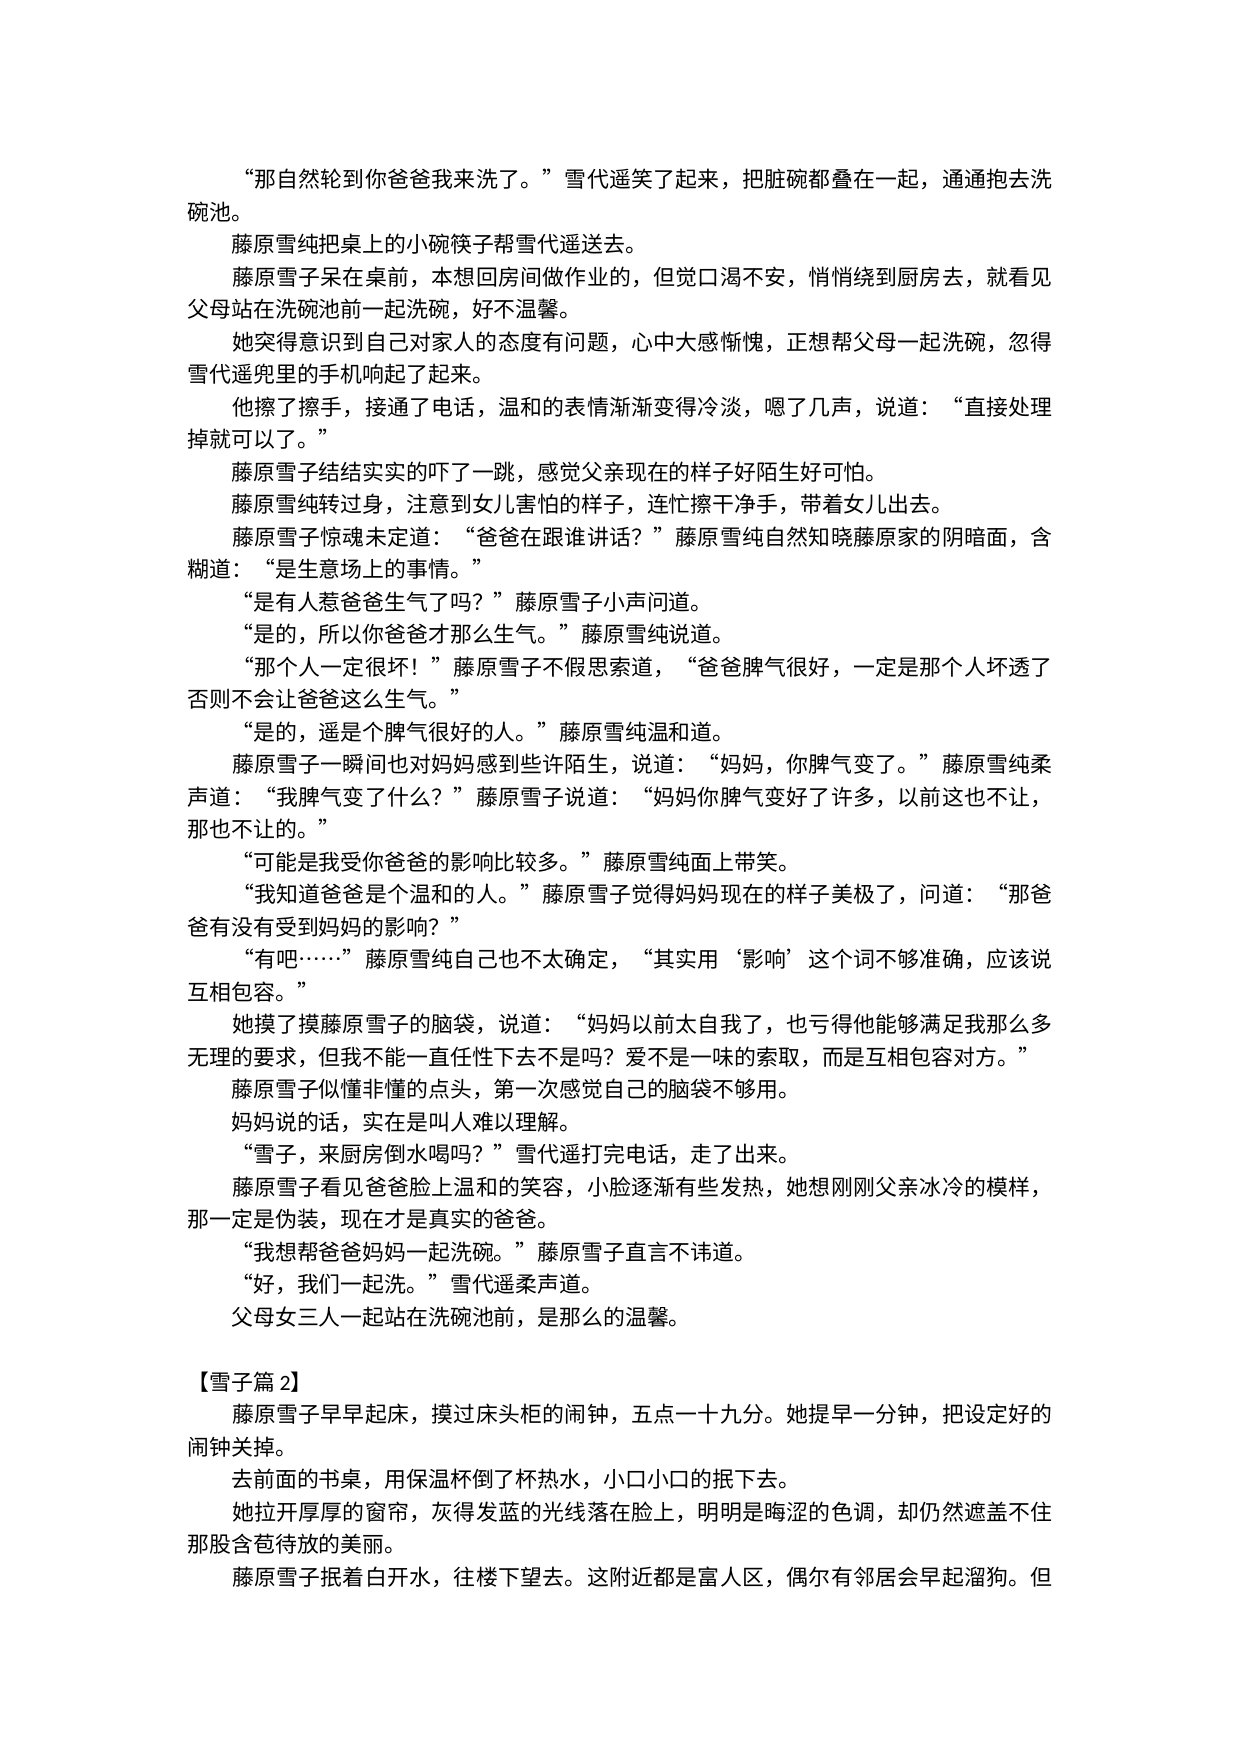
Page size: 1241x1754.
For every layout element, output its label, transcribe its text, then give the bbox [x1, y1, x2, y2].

text “我想帮爸爸妈妈一起洗碗。”藤原雪子直言不讳道。 [187, 1234, 1053, 1267]
text “那自然轮到你爸爸我来洗了。”雪代遥笑了起来，把脏碗都叠在一起，通通抱去洗碗池。 [187, 162, 1053, 227]
text 藤原雪纯把桌上的小碗筷子帮雪代遥送去。 [187, 227, 1053, 259]
text 她拉开厚厚的窗帘，灰得发蓝的光线落在脸上，明明是晦涩的色调，却仍然遮盖不住那股含苞待放的美丽。 [187, 1494, 1053, 1559]
text 藤原雪子早早起床，摸过床头柜的闹钟，五点一十九分。她提早一分钟，把设定好的闹钟关掉。 [187, 1397, 1053, 1462]
text 藤原雪纯转过身，注意到女儿害怕的样子，连忙擦干净手，带着女儿出去。 [187, 487, 1053, 519]
text 去前面的书桌，用保温杯倒了杯热水，小口小口的抿下去。 [187, 1462, 1053, 1494]
text 他擦了擦手，接通了电话，温和的表情渐渐变得冷淡，嗯了几声，说道：“直接处理掉就可以了。” [187, 389, 1053, 454]
text 藤原雪子一瞬间也对妈妈感到些许陌生，说道：“妈妈，你脾气变了。”藤原雪纯柔声道：“我脾气变了什么？”藤原雪子说道：“妈妈你脾气变好了许多，以前这也不让，那也不让的。” [187, 747, 1053, 844]
text “是的，所以你爸爸才那么生气。”藤原雪纯说道。 [187, 617, 1053, 649]
text “我知道爸爸是个温和的人。”藤原雪子觉得妈妈现在的样子美极了，问道：“那爸爸有没有受到妈妈的影响？” [187, 877, 1053, 942]
text “可能是我受你爸爸的影响比较多。”藤原雪纯面上带笑。 [187, 844, 1053, 877]
text “是有人惹爸爸生气了吗？”藤原雪子小声问道。 [187, 584, 1053, 617]
text 藤原雪子结结实实的吓了一跳，感觉父亲现在的样子好陌生好可怕。 [187, 454, 1053, 487]
text “是的，遥是个脾气很好的人。”藤原雪纯温和道。 [187, 714, 1053, 747]
text 她摸了摸藤原雪子的脑袋，说道：“妈妈以前太自我了，也亏得他能够满足我那么多无理的要求，但我不能一直任性下去不是吗？爱不是一味的索取，而是互相包容对方。” [187, 1007, 1053, 1072]
text 藤原雪子似懂非懂的点头，第一次感觉自己的脑袋不够用。 [187, 1072, 1053, 1104]
text 父母女三人一起站在洗碗池前，是那么的温馨。 [187, 1299, 1053, 1332]
text 她突得意识到自己对家人的态度有问题，心中大感惭愧，正想帮父母一起洗碗，忽得雪代遥兜里的手机响起了起来。 [187, 324, 1053, 389]
text 藤原雪子看见爸爸脸上温和的笑容，小脸逐渐有些发热，她想刚刚父亲冰冷的模样，那一定是伪装，现在才是真实的爸爸。 [187, 1169, 1053, 1234]
text “那个人一定很坏！”藤原雪子不假思索道，“爸爸脾气很好，一定是那个人坏透了，否则不会让爸爸这么生气。” [187, 649, 1053, 714]
text 妈妈说的话，实在是叫人难以理解。 [187, 1104, 1053, 1137]
text “有吧……”藤原雪纯自己也不太确定，“其实用‘影响’这个词不够准确，应该说互相包容。” [187, 942, 1053, 1007]
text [187, 1559, 1053, 1592]
text 【雪子篇2】 [187, 1364, 1053, 1397]
text 藤原雪子惊魂未定道：“爸爸在跟谁讲话？”藤原雪纯自然知晓藤原家的阴暗面，含糊道：“是生意场上的事情。” [187, 519, 1053, 584]
text 藤原雪子呆在桌前，本想回房间做作业的，但觉口渴不安，悄悄绕到厨房去，就看见父母站在洗碗池前一起洗碗，好不温馨。 [187, 259, 1053, 324]
text “雪子，来厨房倒水喝吗？”雪代遥打完电话，走了出来。 [187, 1137, 1053, 1169]
text “好，我们一起洗。”雪代遥柔声道。 [187, 1267, 1053, 1299]
